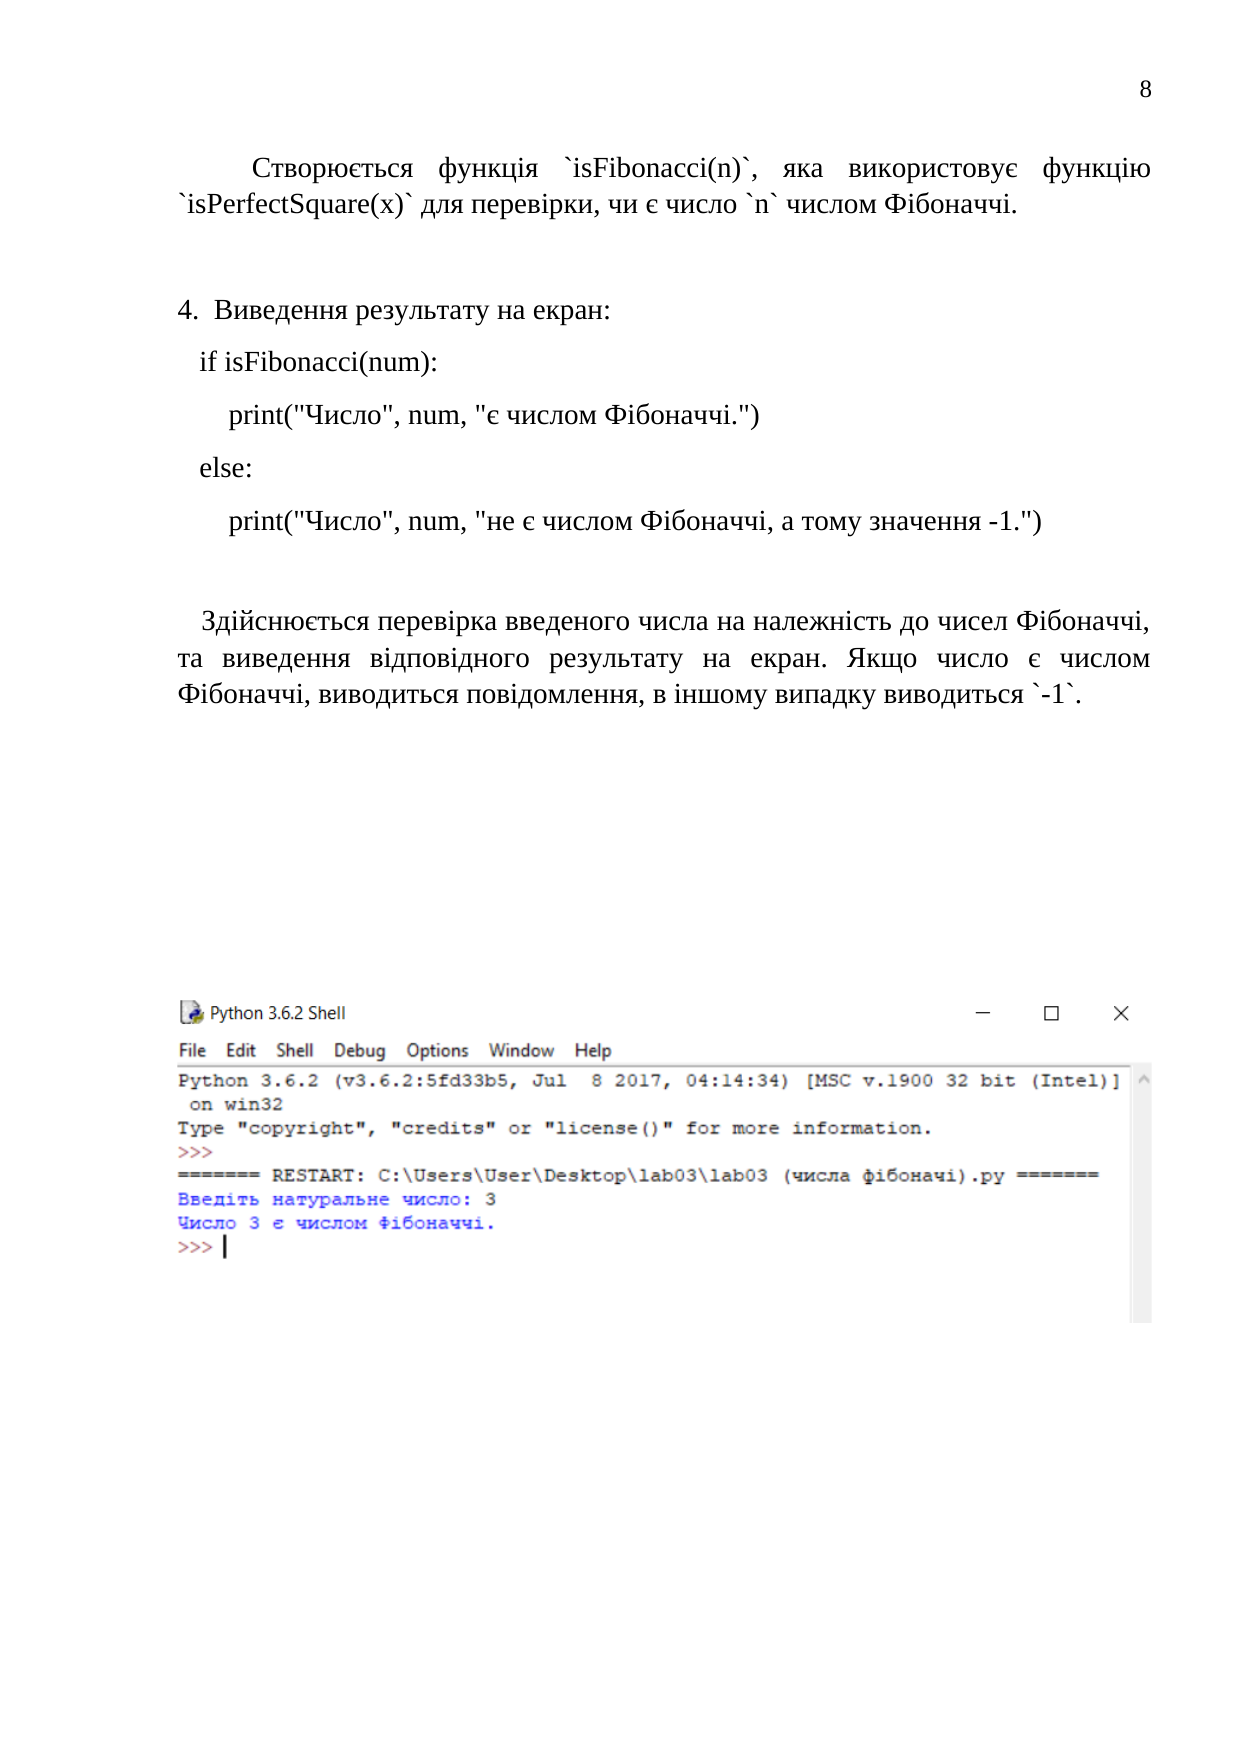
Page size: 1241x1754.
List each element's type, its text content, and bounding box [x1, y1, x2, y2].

text Здійснюється перевірка введеного числа на належність до чисел Фібоначчі, та виведення відповідного результату на екран. Якщо число є числом Фібоначчі, виводиться повідомлення, в іншому випадку виводиться `-1`. [177, 603, 1152, 709]
text if isFibonacci(num): [177, 344, 1152, 378]
text 4. Виведення результату на екран: [177, 292, 1152, 325]
text print("Число", num, "є числом Фібоначчі.") [177, 397, 1152, 431]
picture [177, 992, 1152, 1323]
text Створюється функція `isFibonacci(n)`, яка використовує функцію `isPerfectSquare(x)` для перевірки, чи є число `n` числом Фібоначчі. [177, 150, 1152, 220]
text print("Число", num, "не є числом Фібоначчі, а тому значення -1.") [177, 503, 1152, 537]
text else: [177, 450, 1152, 484]
